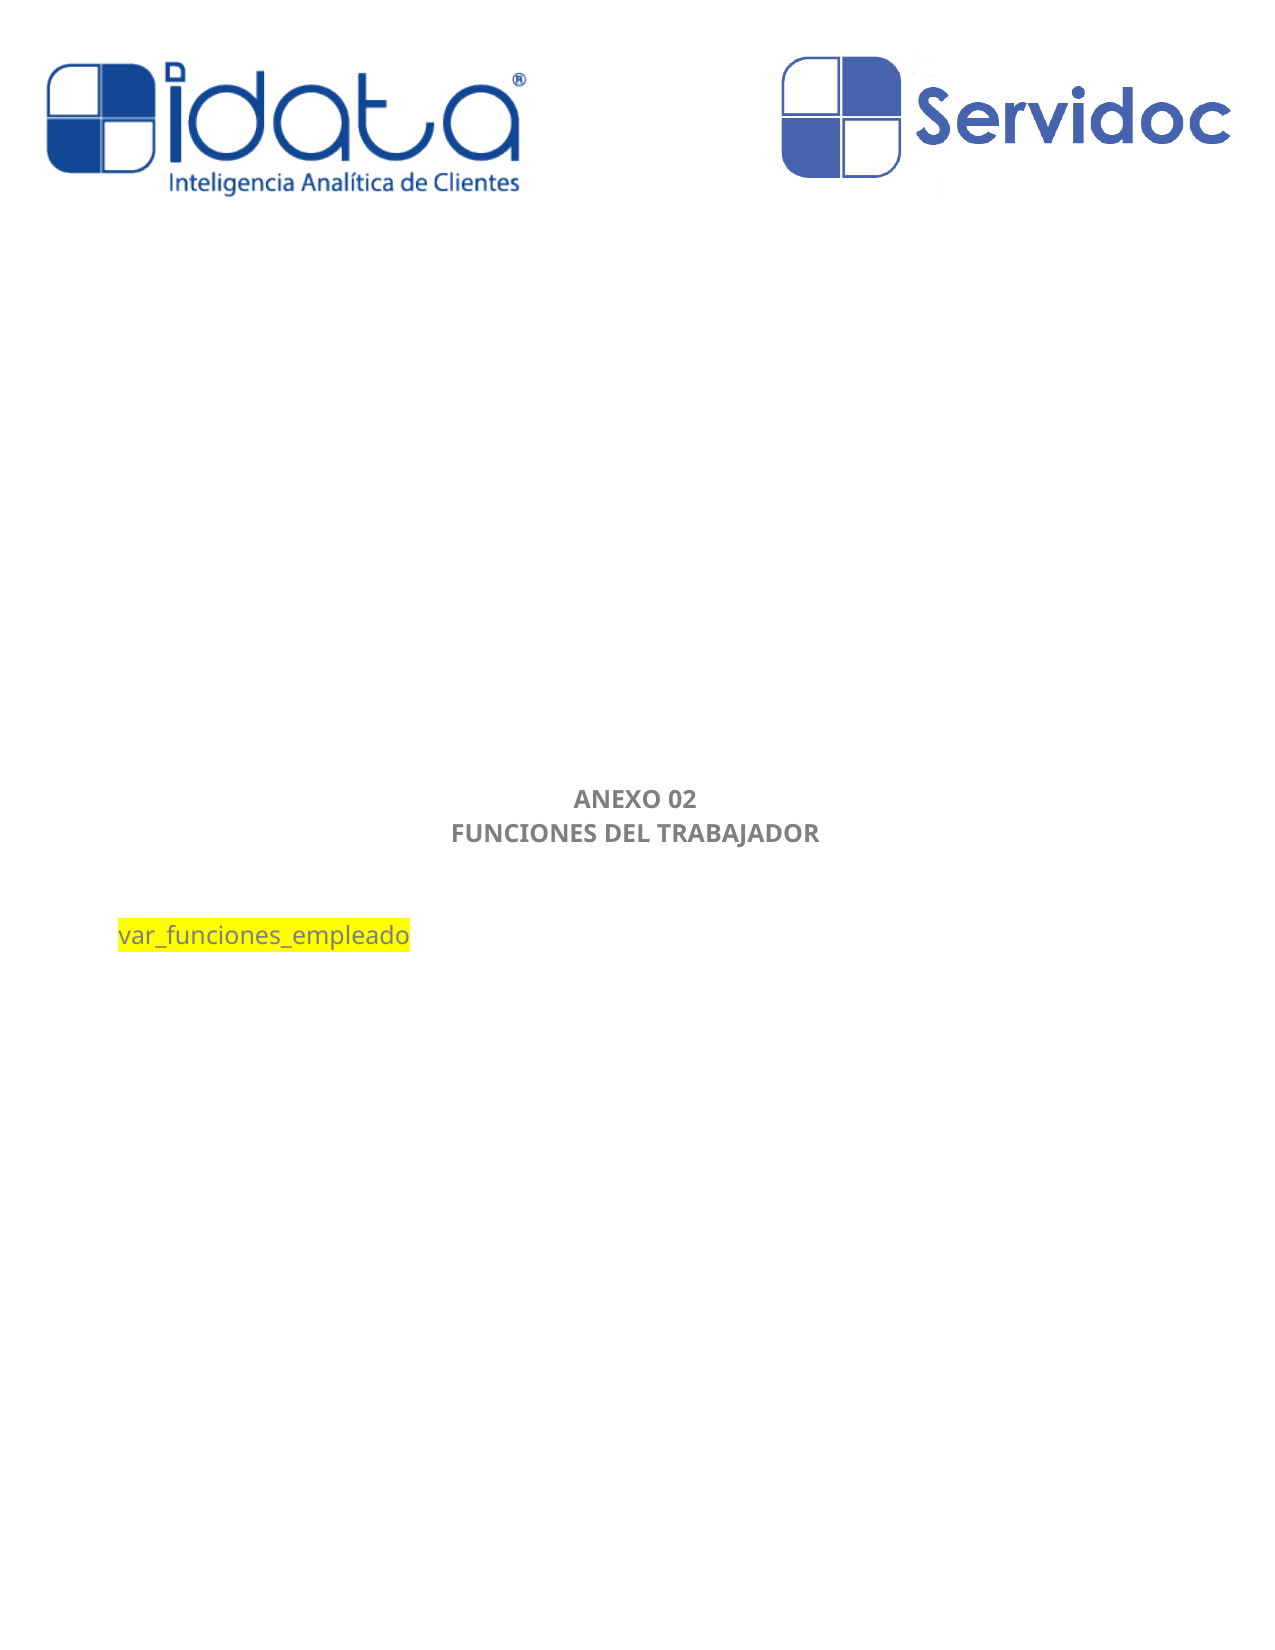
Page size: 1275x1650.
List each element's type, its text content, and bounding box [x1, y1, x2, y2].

text var_funciones_empleado [118, 917, 1152, 952]
text FUNCIONES DEL TRABAJADOR [118, 815, 1152, 849]
picture [0, 20, 616, 236]
picture [703, 7, 1275, 247]
text ANEXO 02 [118, 781, 1152, 815]
